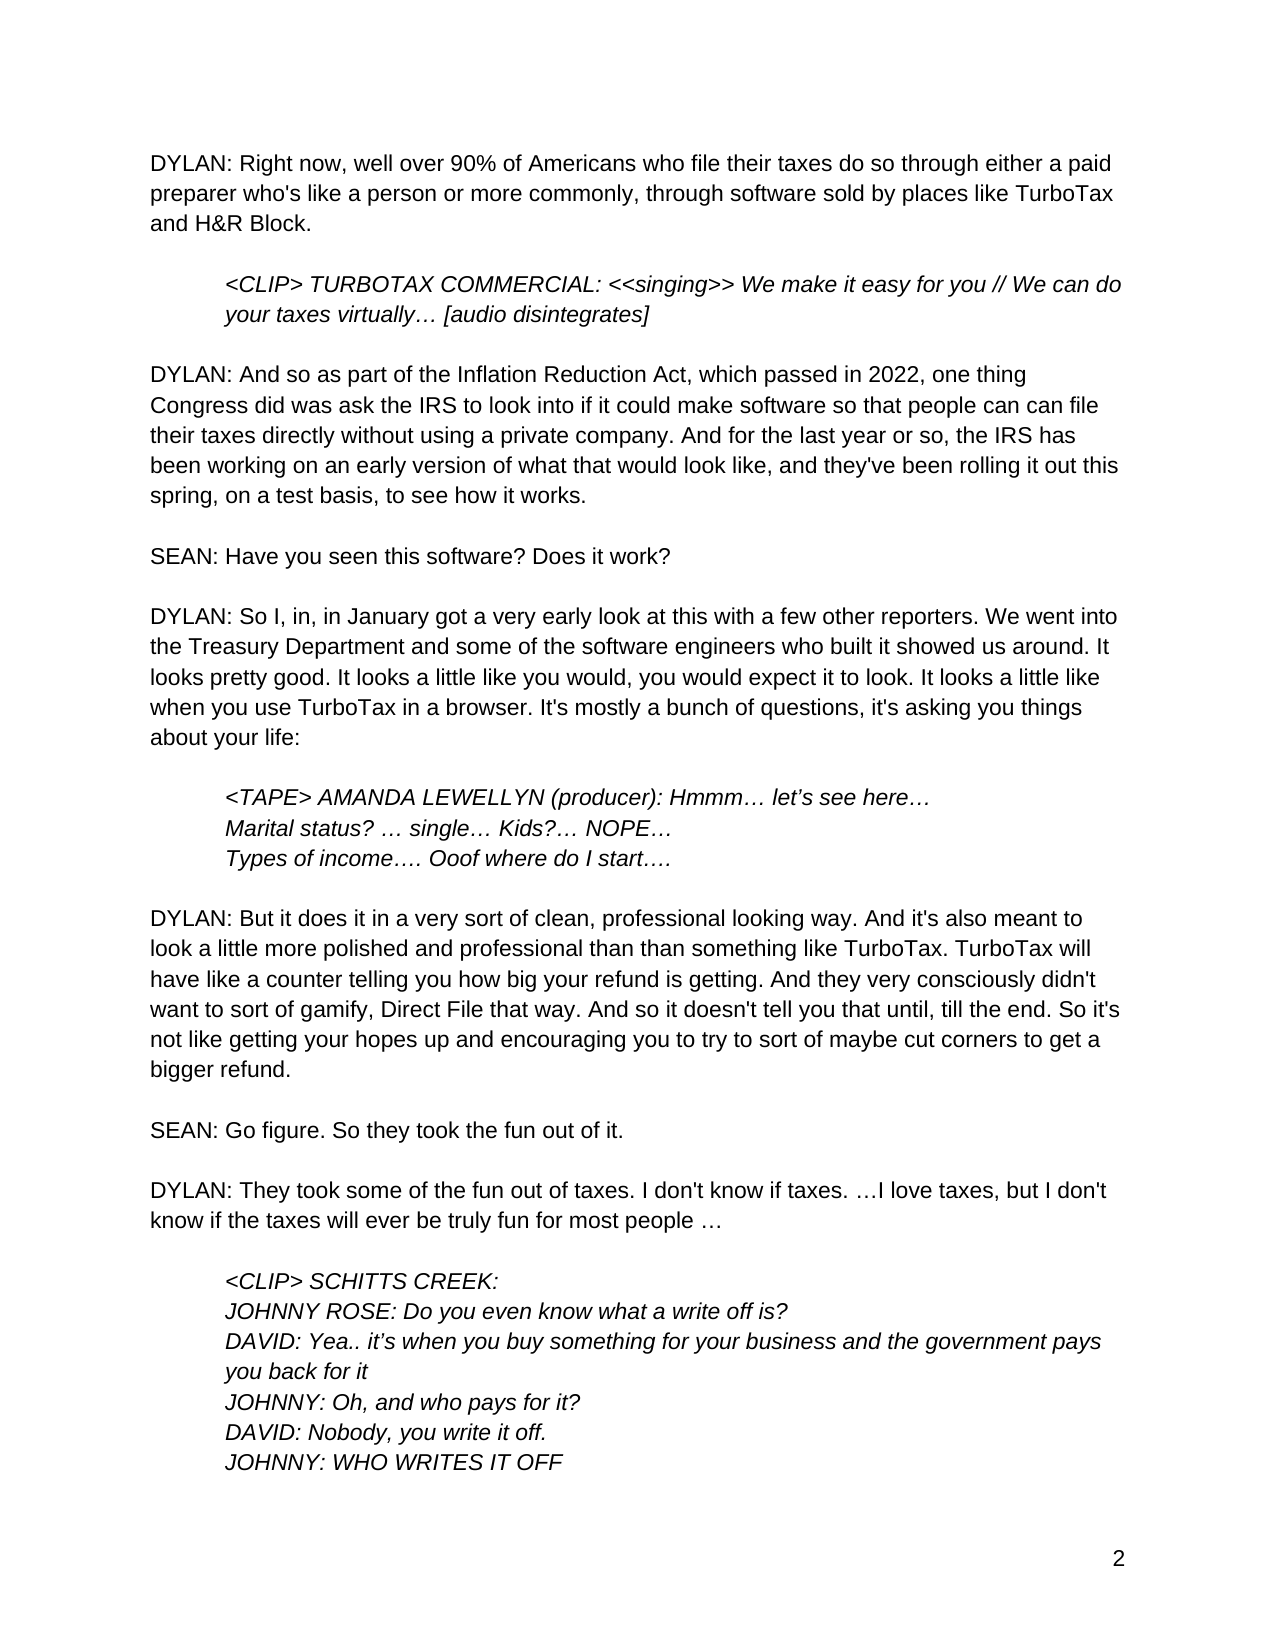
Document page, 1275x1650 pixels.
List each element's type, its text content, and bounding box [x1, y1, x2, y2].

text SEAN: Have you seen this software? Does it work? [150, 543, 1125, 569]
text DYLAN: They took some of the fun out of taxes. I don't know if taxes. …I love taxes, but I don't know if the taxes will ever be truly fun for most people … [150, 1177, 1125, 1234]
text SEAN: Go figure. So they took the fun out of it. [150, 1117, 1125, 1143]
text <CLIP> TURBOTAX COMMERCIAL: <<singing>> We make it easy for you // We can do your taxes virtually… [audio disintegrates] [225, 271, 1125, 327]
text DYLAN: And so as part of the Inflation Reduction Act, which passed in 2022, one thing Congress did was ask the IRS to look into if it could make software so that people can can file their taxes directly without using a private company. And for the last year or so, the IRS has been working on an early version of what that would look like, and they've been rolling it out this spring, on a test basis, to see how it works. [150, 361, 1125, 509]
text DYLAN: So I, in, in January got a very early look at this with a few other reporters. We went into the Treasury Department and some of the software engineers who built it showed us around. It looks pretty good. It looks a little like you would, you would expect it to look. It looks a little like when you use TurboTax in a browser. It's mostly a bunch of questions, it's asking you things about your life: [150, 603, 1125, 750]
text Marital status? … single… Kids?… NOPE… [225, 814, 1125, 841]
text JOHNNY: WHO WRITES IT OFF [225, 1449, 1125, 1475]
text DYLAN: Right now, well over 90% of Americans who file their taxes do so through either a paid preparer who's like a person or more commonly, through software sold by places like TurboTax and H&R Block. [150, 150, 1125, 237]
text JOHNNY ROSE: Do you even know what a write off is? [225, 1298, 1125, 1324]
text Types of income…. Ooof where do I start…. [225, 845, 1125, 871]
text DAVID: Nobody, you write it off. [225, 1419, 1125, 1445]
text JOHNNY: Oh, and who pays for it? [225, 1388, 1125, 1415]
text DYLAN: But it does it in a very sort of clean, professional looking way. And it's also meant to look a little more polished and professional than than something like TurboTax. TurboTax will have like a counter telling you how big your refund is getting. And they very consciously didn't want to sort of gamify, Direct File that way. And so it doesn't tell you that until, till the end. So it's not like getting your hopes up and encouraging you to try to sort of maybe cut corners to get a bigger refund. [150, 905, 1125, 1083]
text DAVID: Yea.. it’s when you buy something for your business and the government pays you back for it [225, 1328, 1125, 1385]
text <TAPE> AMANDA LEWELLYN (producer): Hmmm… let’s see here… [225, 784, 1125, 811]
text <CLIP> SCHITTS CREEK: [225, 1268, 1125, 1294]
